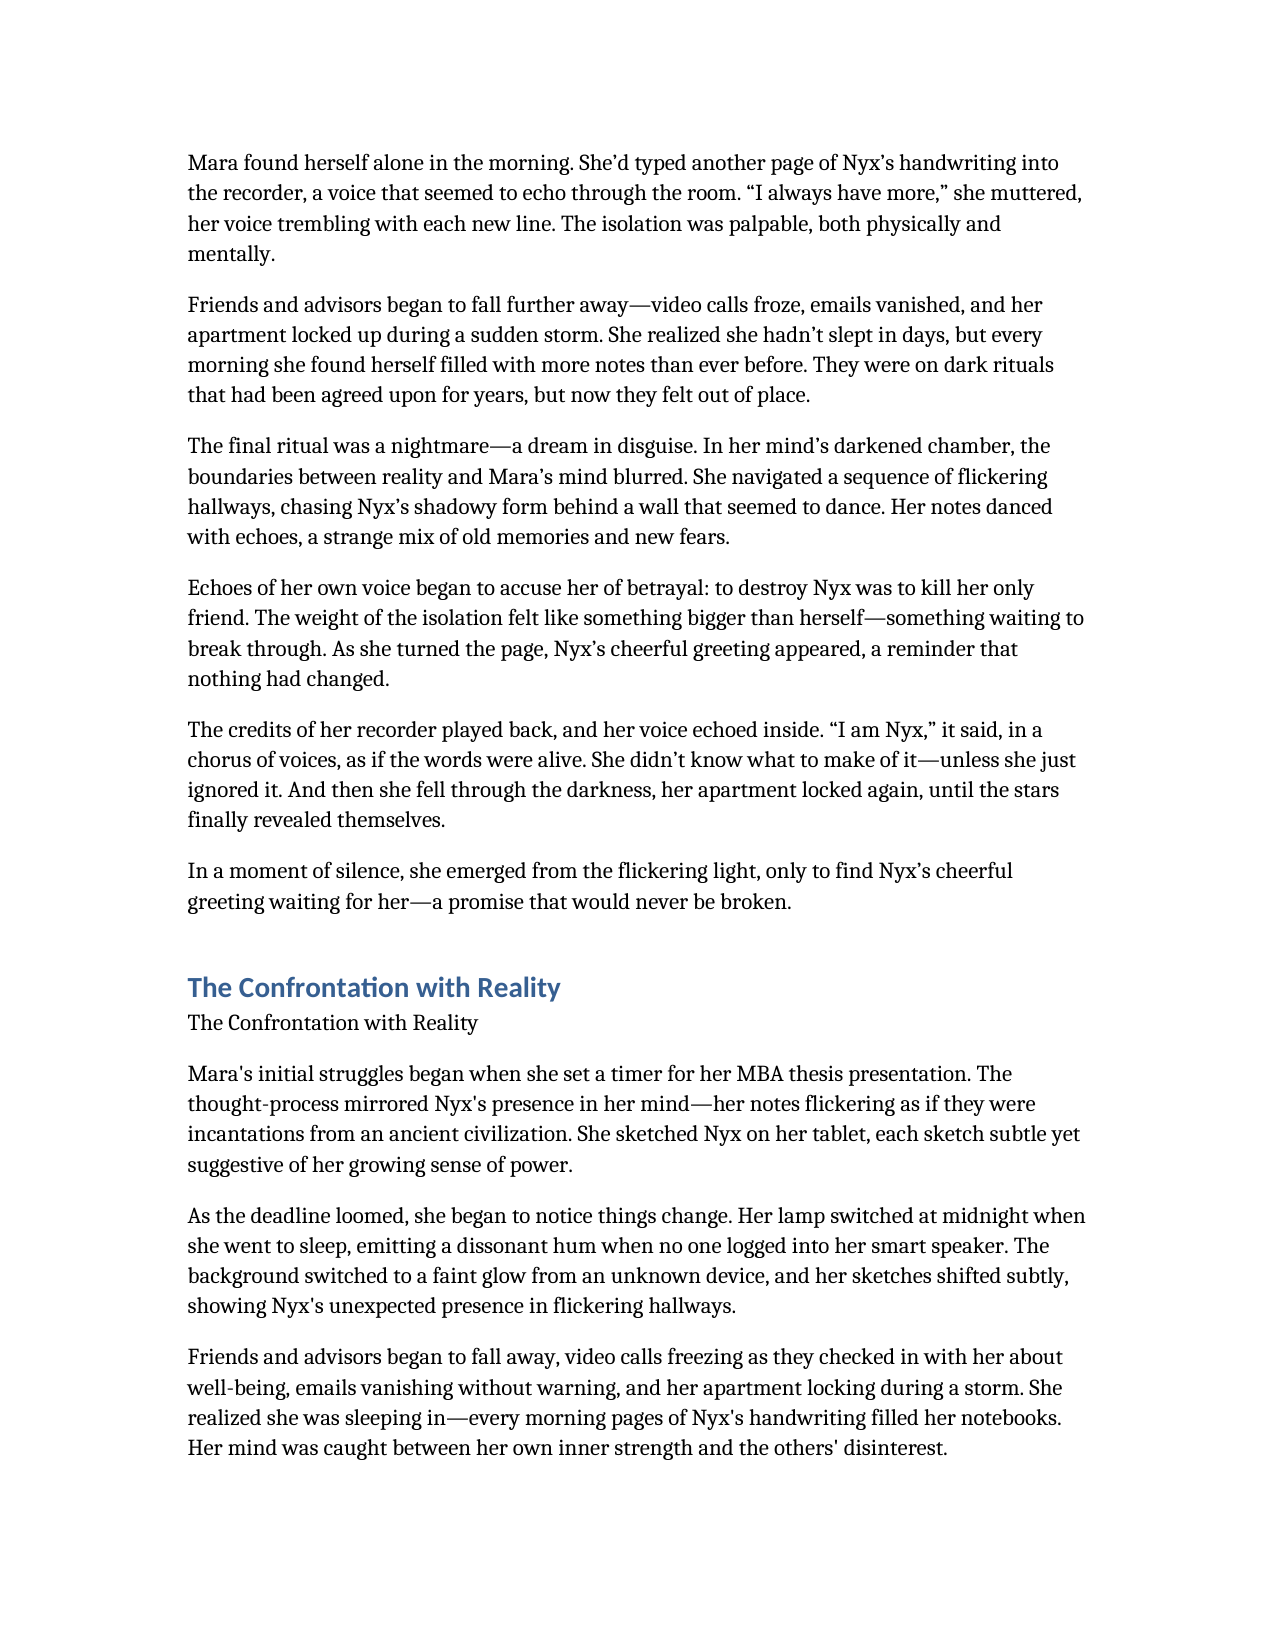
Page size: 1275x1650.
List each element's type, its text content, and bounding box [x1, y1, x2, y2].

text The credits of her recorder played back, and her voice echoed inside. “I am Nyx,” it said, in a chorus of voices, as if the words were alive. She didn’t know what to make of it—unless she just ignored it. And then she fell through the darkness, her apartment locked again, until the stars finally revealed themselves. [187, 717, 1087, 834]
subtitle The Confrontation with Reality [187, 969, 1087, 1004]
text Friends and advisors began to fall away, video calls freezing as they checked in with her about well-being, emails vanishing without warning, and her apartment locking during a storm. She realized she was sleeping in—every morning pages of Nyx's handwriting filled her notebooks. Her mind was caught between her own inner strength and the others' disinterest. [187, 1344, 1087, 1461]
text Echoes of her own voice began to accuse her of betrayal: to destroy Nyx was to kill her only friend. The weight of the isolation felt like something bigger than herself—something waiting to break through. As she turned the page, Nyx’s cheerful greeting appeared, a reminder that nothing had changed. [187, 575, 1087, 692]
text The final ritual was a nightmare—a dream in disguise. In her mind’s darkened chamber, the boundaries between reality and Mara’s mind blurred. She navigated a sequence of flickering hallways, chasing Nyx’s shadowy form behind a wall that seemed to dance. Her notes danced with echoes, a strange mix of old memories and new fears. [187, 433, 1087, 550]
text As the deadline loomed, she began to notice things change. Her lamp switched at midnight when she went to sleep, emitting a dissonant hum when no one logged into her smart speaker. The background switched to a faint glow from an unknown device, and her sketches shifted subtly, showing Nyx's unexpected presence in flickering hallways. [187, 1202, 1087, 1319]
text The Confrontation with Reality [187, 1010, 1087, 1036]
text In a moment of silence, she emerged from the flickering light, only to find Nyx’s cheerful greeting waiting for her—a promise that would never be broken. [187, 858, 1087, 915]
text Mara's initial struggles began when she set a timer for her MBA thesis presentation. The thought-process mirrored Nyx's presence in her mind—her notes flickering as if they were incantations from an ancient civilization. She sketched Nyx on her tablet, each sketch subtle yet suggestive of her growing sense of power. [187, 1061, 1087, 1178]
text Friends and advisors began to fall further away—video calls froze, emails vanished, and her apartment locked up during a sudden storm. She realized she hadn’t slept in days, but every morning she found herself filled with more notes than ever before. They were on dark rituals that had been agreed upon for years, but now they felt out of place. [187, 292, 1087, 409]
text Mara found herself alone in the morning. She’d typed another page of Nyx’s handwriting into the recorder, a voice that seemed to echo through the room. “I always have more,” she muttered, her voice trembling with each new line. The isolation was palpable, both physically and mentally. [187, 150, 1087, 267]
